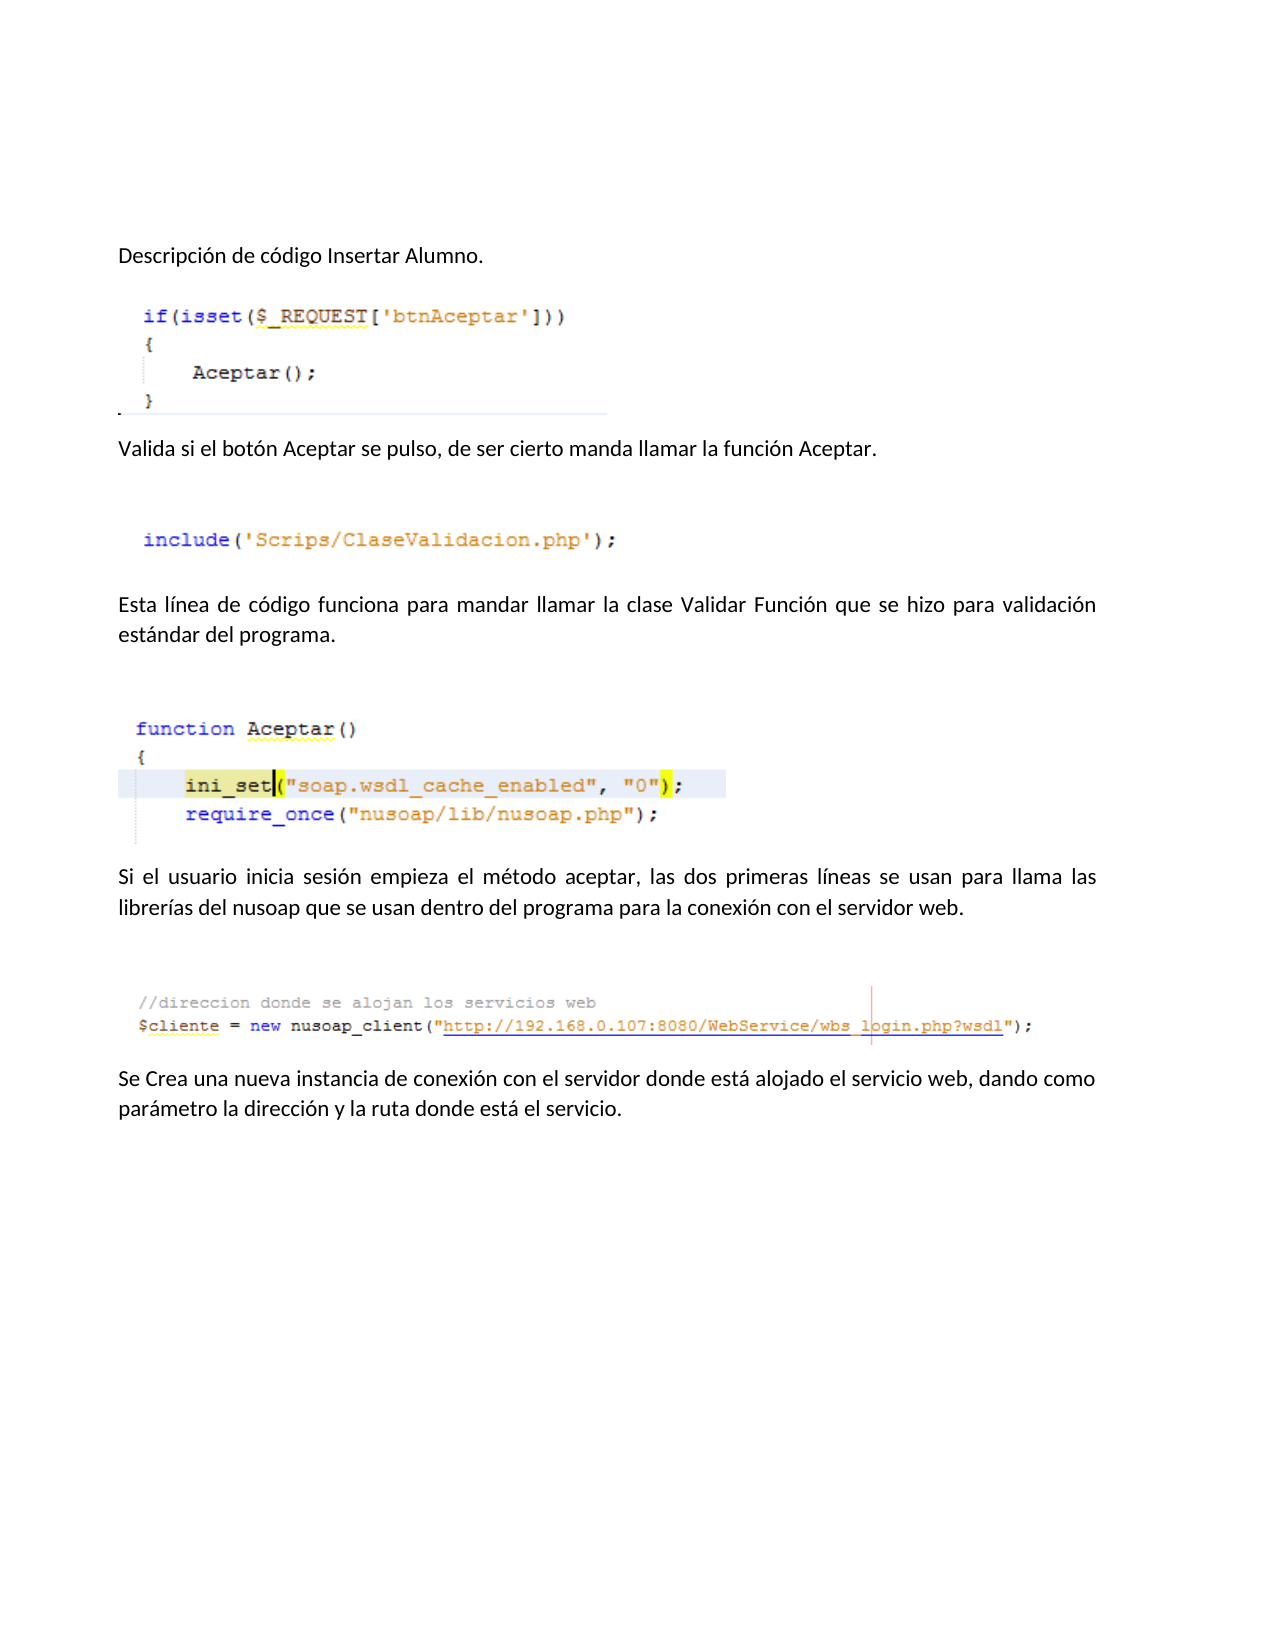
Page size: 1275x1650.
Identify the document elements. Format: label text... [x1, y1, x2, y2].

text Valida si el botón Aceptar se pulso, de ser cierto manda llamar la función Aceptar. [118, 434, 1098, 462]
picture [118, 713, 726, 844]
text Se Crea una nueva instancia de conexión con el servidor donde está alojado el servicio web, dando como parámetro la dirección y la ruta donde está el servicio. [118, 1064, 1098, 1122]
text Descripción de código Insertar Alumno. [118, 241, 1098, 269]
picture [118, 986, 1039, 1045]
picture [118, 288, 608, 415]
text Si el usuario inicia sesión empieza el método aceptar, las dos primeras líneas se usan para llama las librerías del nusoap que se usan dentro del programa para la conexión con el servidor web. [118, 862, 1098, 921]
picture [118, 527, 656, 572]
text Esta línea de código funciona para mandar llamar la clase Validar Función que se hizo para validación estándar del programa. [118, 590, 1098, 648]
